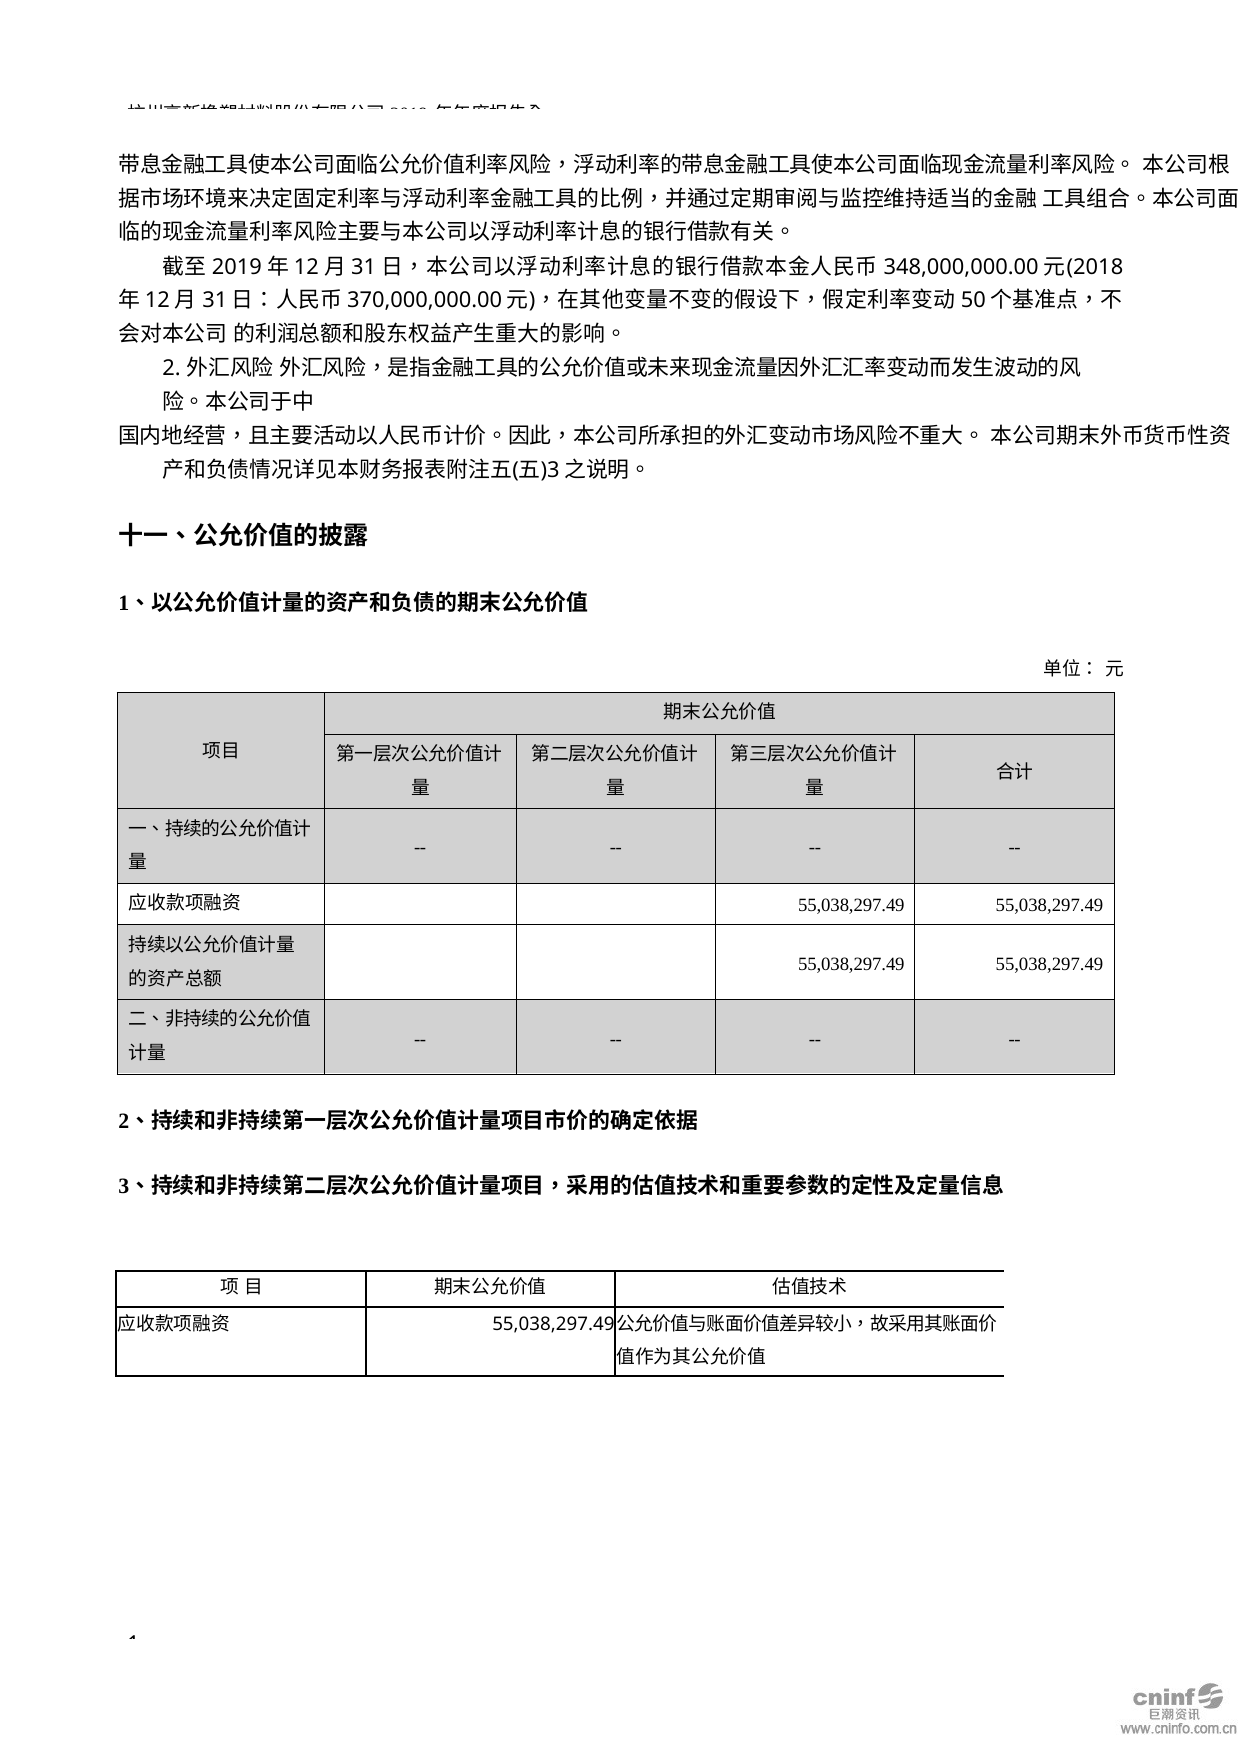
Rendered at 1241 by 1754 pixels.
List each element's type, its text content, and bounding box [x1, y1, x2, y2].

text 2. 外汇风险 外汇风险，是指金融工具的公允价值或未来现金流量因外汇汇率变动而发生波动的风险。本公司于中 [162, 352, 1120, 416]
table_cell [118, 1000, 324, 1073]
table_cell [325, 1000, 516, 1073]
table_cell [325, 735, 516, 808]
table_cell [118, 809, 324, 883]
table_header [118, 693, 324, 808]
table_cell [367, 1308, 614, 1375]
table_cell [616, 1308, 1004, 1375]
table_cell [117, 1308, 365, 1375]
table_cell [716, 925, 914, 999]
subtitle 十一、公允价值的披露 [118, 518, 1240, 552]
subtitle 1、以公允价值计量的资产和负债的期末公允价值 [118, 587, 1240, 617]
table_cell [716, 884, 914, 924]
text 带息金融工具使本公司面临公允价值利率风险，浮动利率的带息金融工具使本公司面临现金流量利率风险。 本公司根据市场环境来决定固定利率与浮动利率金融工具的比例，并通过定期审阅与监控维持适当的金融 工具组合。本公司面临的现金流量利率风险主要与本公司以浮动利率计息的银行借款有关。 [118, 149, 1240, 246]
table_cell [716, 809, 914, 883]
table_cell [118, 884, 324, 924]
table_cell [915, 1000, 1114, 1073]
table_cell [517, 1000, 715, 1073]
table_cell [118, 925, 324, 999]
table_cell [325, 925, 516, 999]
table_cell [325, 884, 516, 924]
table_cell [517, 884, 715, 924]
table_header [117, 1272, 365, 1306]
text 国内地经营，且主要活动以人民币计价。因此，本公司所承担的外汇变动市场风险不重大。 本公司期末外币货币性资产和负债情况详见本财务报表附注五(五)3之说明。 [118, 420, 1240, 484]
picture [1115, 1680, 1240, 1737]
subtitle 3、持续和非持续第二层次公允价值计量项目，采用的估值技术和重要参数的定性及定量信息 [118, 1170, 1240, 1200]
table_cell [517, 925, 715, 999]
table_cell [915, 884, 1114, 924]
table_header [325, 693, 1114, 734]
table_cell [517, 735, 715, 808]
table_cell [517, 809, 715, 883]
text 截至2019年12月31日，本公司以浮动利率计息的银行借款本金人民币348,000,000.00元(2018年12月 31日：人民币370,000,000.00元)，在其他变量不变的假设下，假定利率变动50个基准点，不会对本公司 的利润总额和股东权益产生重大的影响。 [118, 251, 1123, 348]
text 单位： 元 [106, 656, 1123, 681]
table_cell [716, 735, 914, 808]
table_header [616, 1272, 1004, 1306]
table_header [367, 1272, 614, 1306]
subtitle 2、持续和非持续第一层次公允价值计量项目市价的确定依据 [118, 1106, 1240, 1135]
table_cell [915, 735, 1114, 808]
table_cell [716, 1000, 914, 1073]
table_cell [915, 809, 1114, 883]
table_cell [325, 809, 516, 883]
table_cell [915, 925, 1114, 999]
